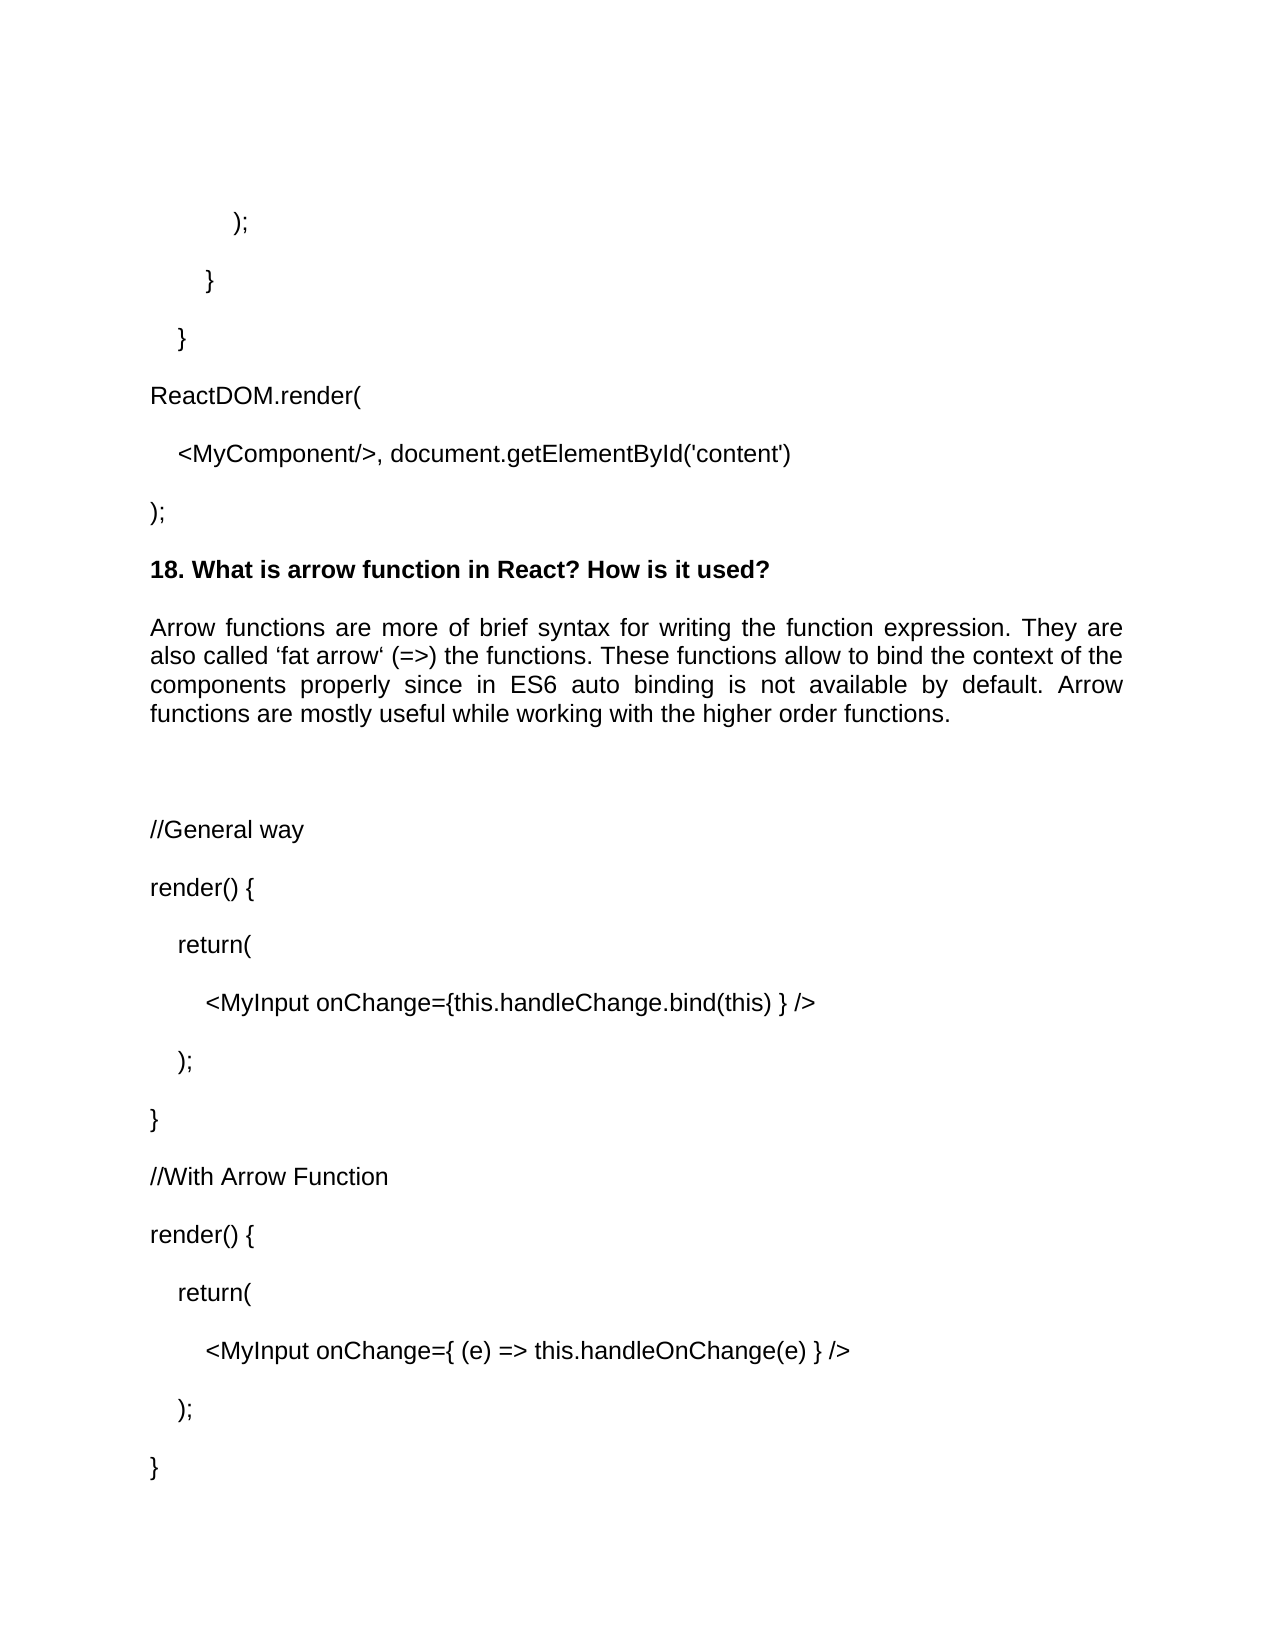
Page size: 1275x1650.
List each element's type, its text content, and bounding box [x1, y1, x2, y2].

text Arrow functions are more of brief syntax for writing the function expression. They are also called ‘fat arrow‘ (=>) the functions. These functions allow to bind the context of the components properly since in ES6 auto binding is not available by default. Arrow functions are mostly useful while working with the higher order functions. [150, 613, 1125, 728]
text } [150, 323, 1125, 352]
text } [150, 265, 1125, 294]
text ); [150, 207, 1125, 236]
text //General way [150, 815, 1125, 843]
text <MyComponent/>, document.getElementById('content') [150, 439, 1125, 468]
text ); [150, 1394, 1125, 1423]
text } [150, 1104, 1125, 1133]
text ); [150, 1046, 1125, 1075]
text <MyInput onChange={ (e) => this.handleOnChange(e) } /> [150, 1336, 1125, 1365]
text 18. What is arrow function in React? How is it used? [150, 555, 1125, 583]
text return( [150, 1278, 1125, 1307]
text render() { [150, 1220, 1125, 1249]
text return( [150, 931, 1125, 959]
text //With Arrow Function [150, 1162, 1125, 1191]
text <MyInput onChange={this.handleChange.bind(this) } /> [150, 988, 1125, 1017]
text } [150, 1452, 1125, 1481]
text ); [150, 497, 1125, 526]
text render() { [150, 873, 1125, 901]
text ReactDOM.render( [150, 381, 1125, 410]
